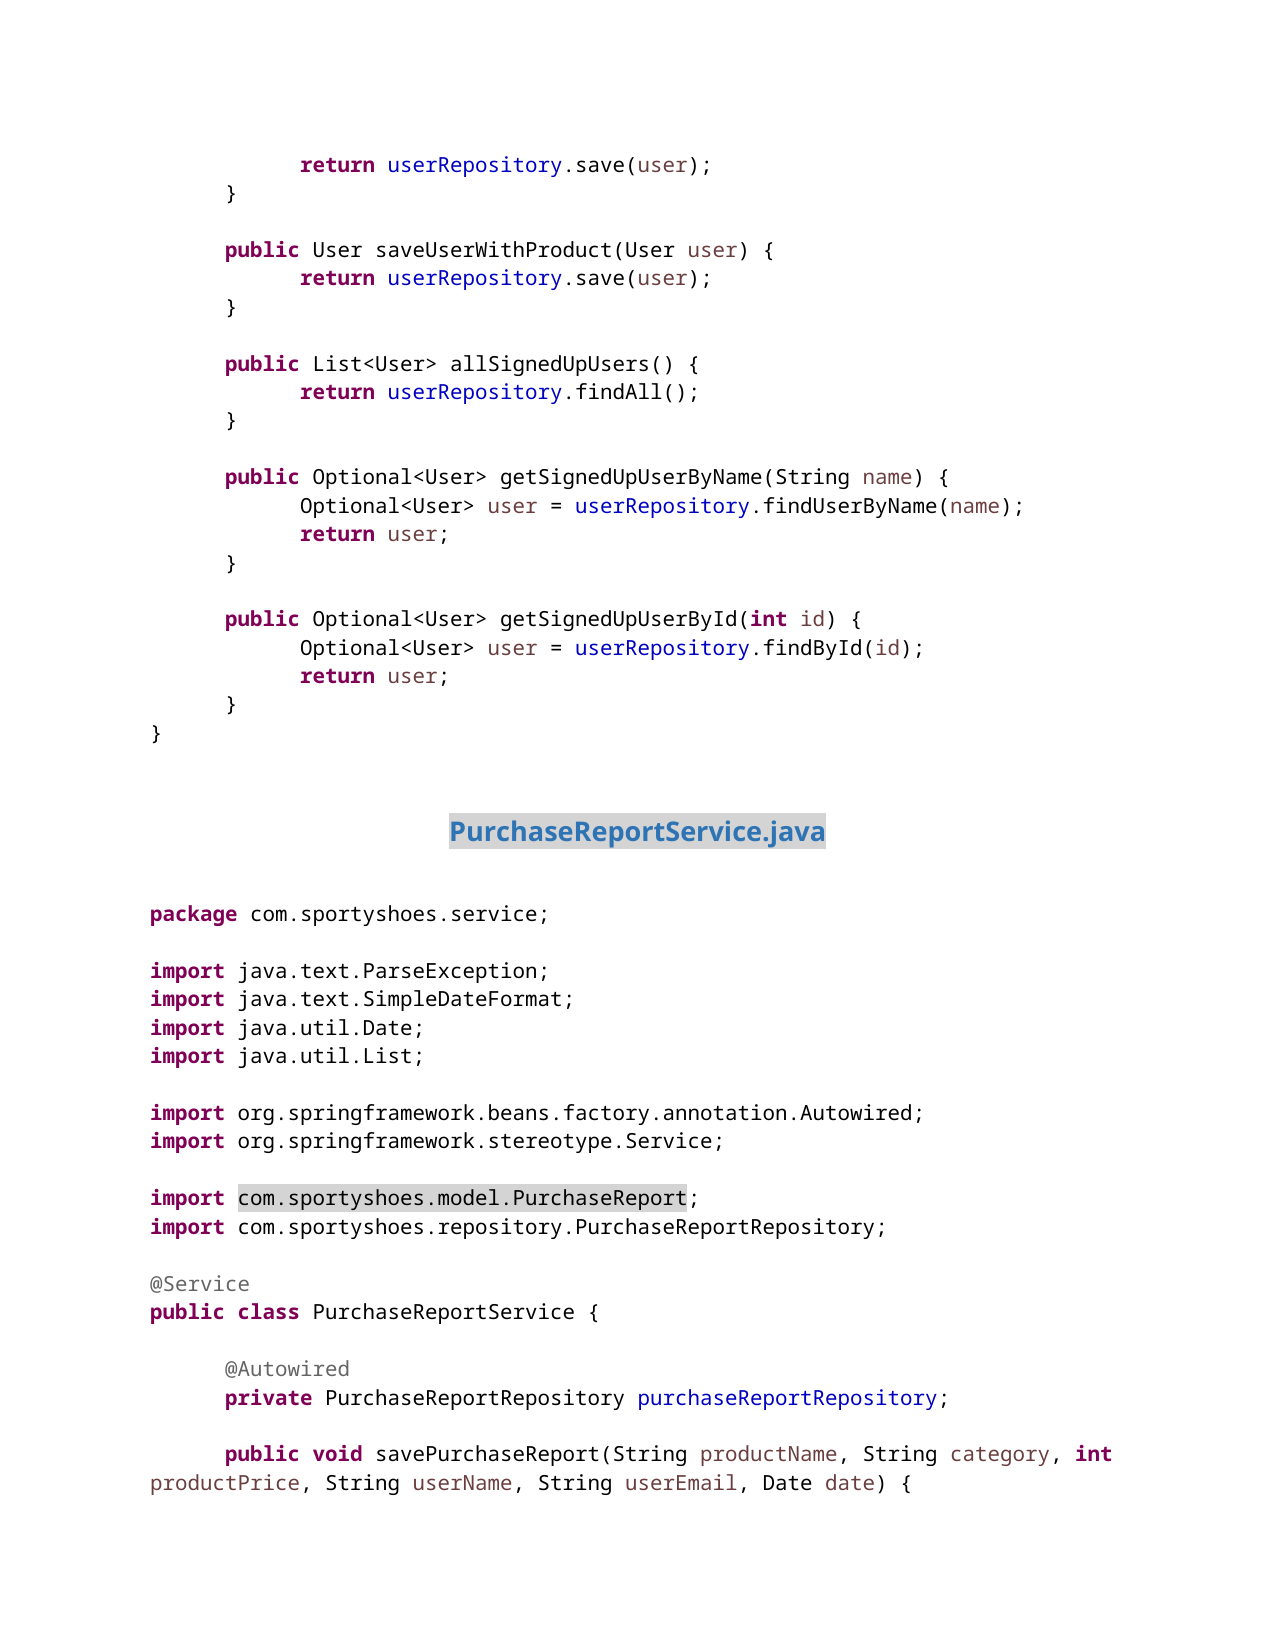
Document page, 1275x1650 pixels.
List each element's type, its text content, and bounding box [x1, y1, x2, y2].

text import java.text.SimpleDateFormat; [150, 984, 1125, 1013]
text } [150, 178, 1125, 207]
text Optional<User> user = userRepository.findById(id); [150, 633, 1125, 661]
text return userRepository.save(user); [150, 263, 1125, 292]
text import com.sportyshoes.model.PurchaseReport; [150, 1183, 1125, 1212]
text return userRepository.findAll(); [150, 377, 1125, 406]
text public Optional<User> getSignedUpUserById(int id) { [150, 604, 1125, 633]
text public Optional<User> getSignedUpUserByName(String name) { [150, 462, 1125, 491]
text import org.springframework.stereotype.Service; [150, 1127, 1125, 1155]
text public void savePurchaseReport(String productName, String category, int productPrice, String userName, String userEmail, Date date) { [150, 1439, 1125, 1496]
text public List<User> allSignedUpUsers() { [150, 349, 1125, 377]
text return user; [150, 519, 1125, 548]
text public User saveUserWithProduct(User user) { [150, 235, 1125, 263]
text } [150, 292, 1125, 320]
text import java.util.Date; [150, 1013, 1125, 1041]
text public class PurchaseReportService { [150, 1297, 1125, 1326]
text import java.text.ParseException; [150, 956, 1125, 984]
text } [150, 548, 1125, 576]
text } [150, 406, 1125, 434]
text return userRepository.save(user); [150, 150, 1125, 178]
text @Autowired [150, 1354, 1125, 1383]
text return user; [150, 661, 1125, 689]
text Optional<User> user = userRepository.findUserByName(name); [150, 491, 1125, 519]
subtitle PurchaseReportService.java [150, 812, 1125, 849]
text import java.util.List; [150, 1041, 1125, 1070]
text private PurchaseReportRepository purchaseReportRepository; [150, 1383, 1125, 1411]
text } [150, 718, 1125, 746]
text import com.sportyshoes.repository.PurchaseReportRepository; [150, 1212, 1125, 1240]
text import org.springframework.beans.factory.annotation.Autowired; [150, 1098, 1125, 1127]
text @Service [150, 1269, 1125, 1297]
text package com.sportyshoes.service; [150, 899, 1125, 928]
text } [150, 689, 1125, 718]
